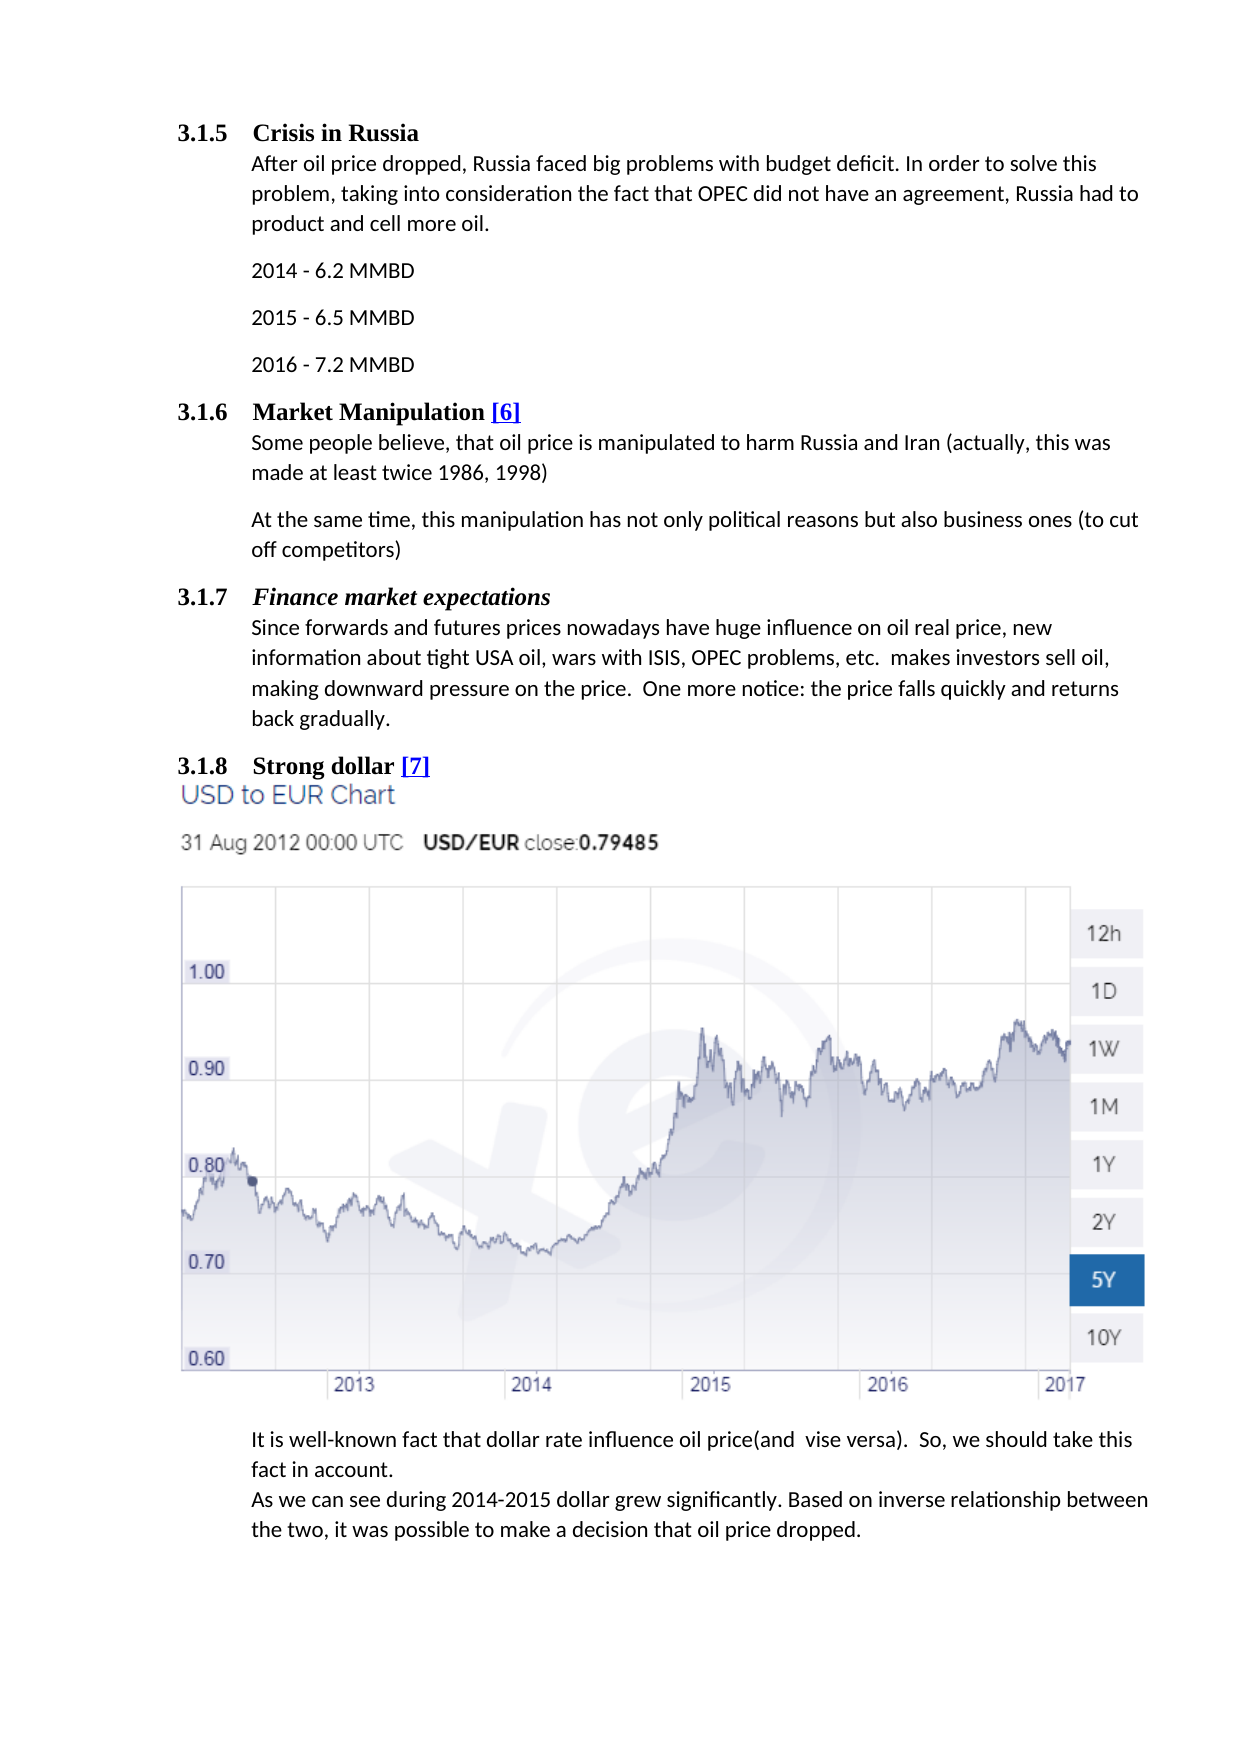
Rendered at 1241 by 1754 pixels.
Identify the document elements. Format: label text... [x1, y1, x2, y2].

picture [177, 781, 1152, 1406]
text 2014 - 6.2 MMBD [251, 256, 1152, 284]
subtitle Finance market expectations [177, 582, 1152, 611]
text 2015 - 6.5 MMBD [251, 303, 1152, 331]
text It is well-known fact that dollar rate influence oil price(and vise versa). So, we should take this fact in account. As we can see during 2014-2015 dollar grew significantly. Based on inverse relationship between the two, it was possible to make a decision that oil price dropped. [251, 1425, 1152, 1543]
text 2016 - 7.2 MMBD [251, 350, 1152, 378]
subtitle Strong dollar [7] [177, 751, 1152, 779]
text After oil price dropped, Russia faced big problems with budget deficit. In order to solve this problem, taking into consideration the fact that OPEC did not have an agreement, Russia had to product and cell more oil. [251, 149, 1152, 238]
subtitle Market Manipulation [6] [177, 397, 1152, 426]
subtitle Crisis in Russia [177, 118, 1152, 147]
text Since forwards and futures prices nowadays have huge influence on oil real price, new information about tight USA oil, wars with ISIS, OPEC problems, etc. makes investors sell oil, making downward pressure on the price. One more notice: the price falls quickly and returns back gradually. [251, 613, 1152, 732]
text At the same time, this manipulation has not only political reasons but also business ones (to cut off competitors) [251, 505, 1152, 563]
text Some people believe, that oil price is manipulated to harm Russia and Iran (actually, this was made at least twice 1986, 1998) [251, 428, 1152, 486]
